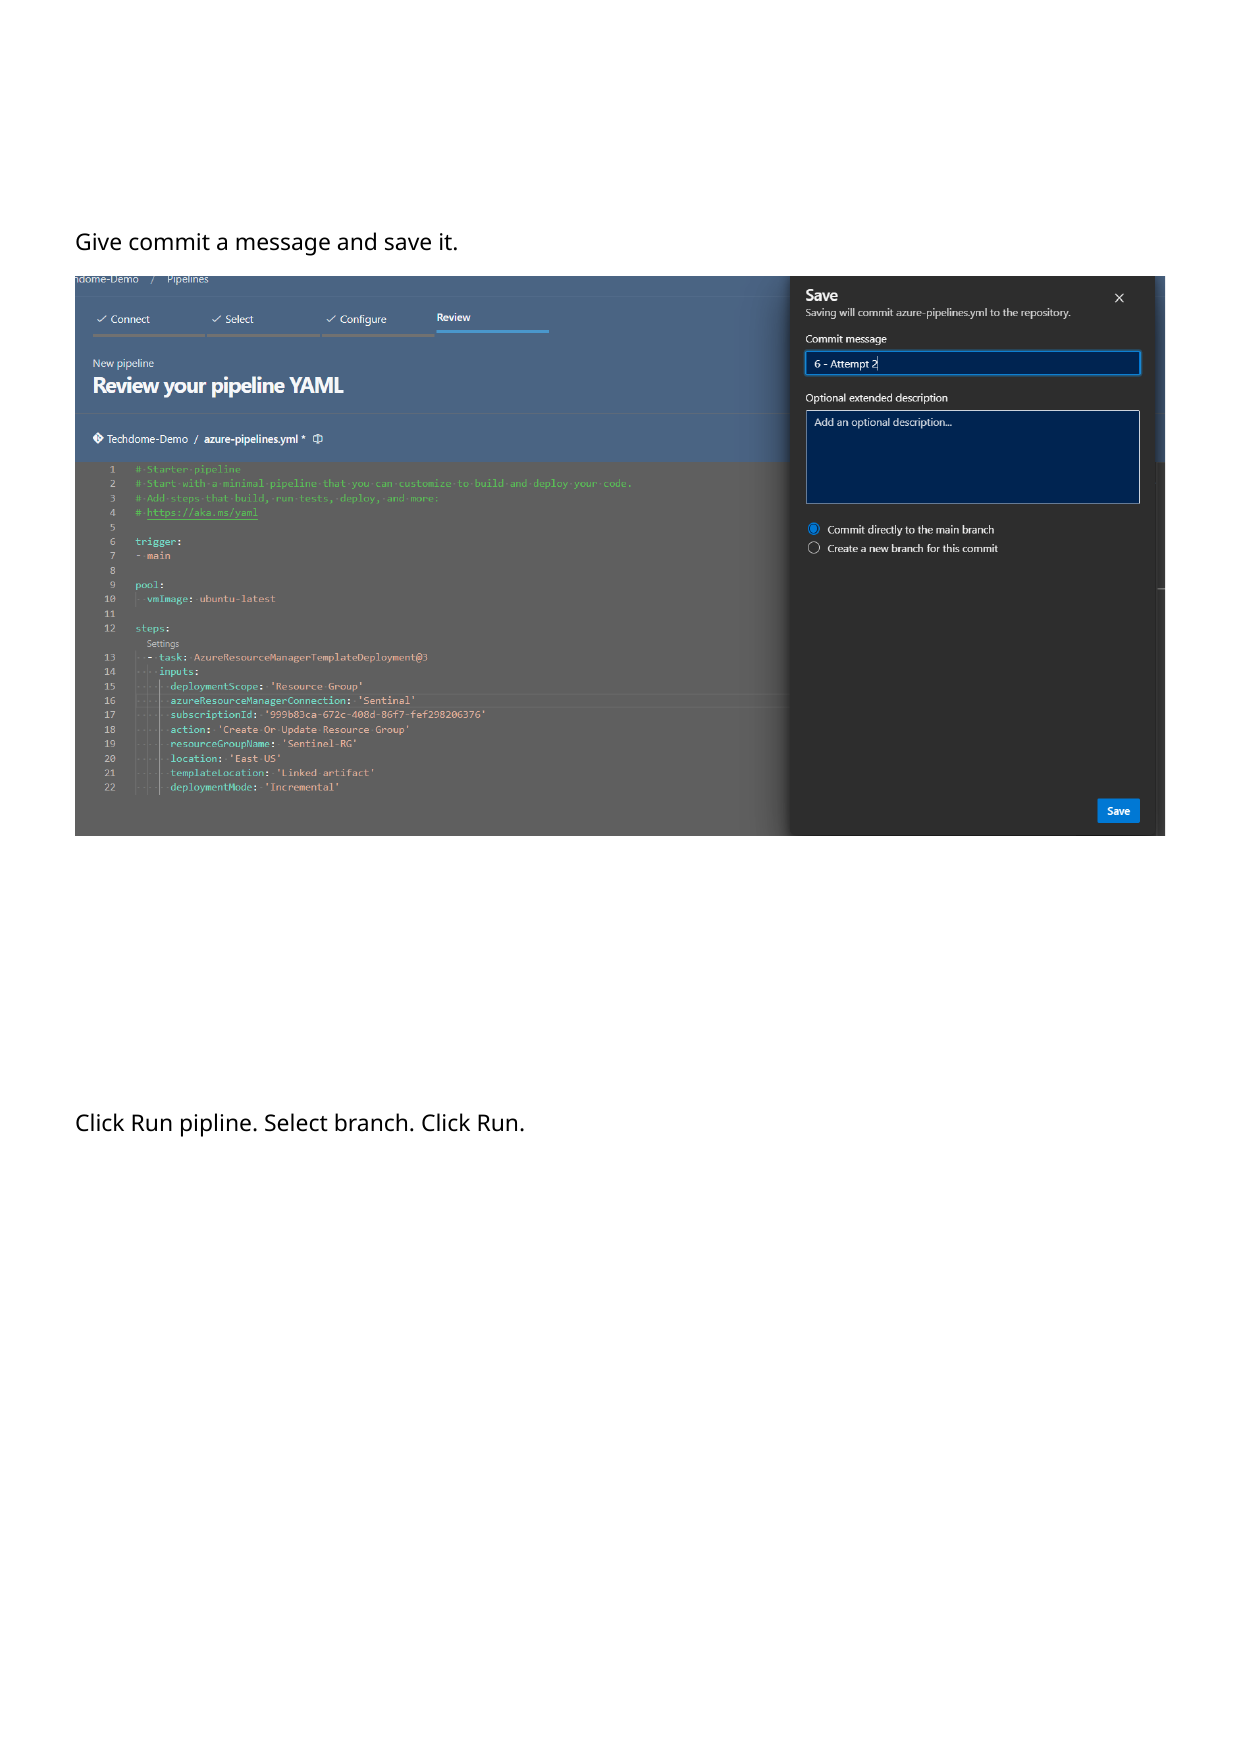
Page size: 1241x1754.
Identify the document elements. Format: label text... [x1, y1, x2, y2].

text Click Run pipline. Select branch. Click Run. [75, 1107, 1165, 1138]
picture [75, 276, 1166, 836]
text Give commit a message and save it. [75, 226, 1165, 257]
